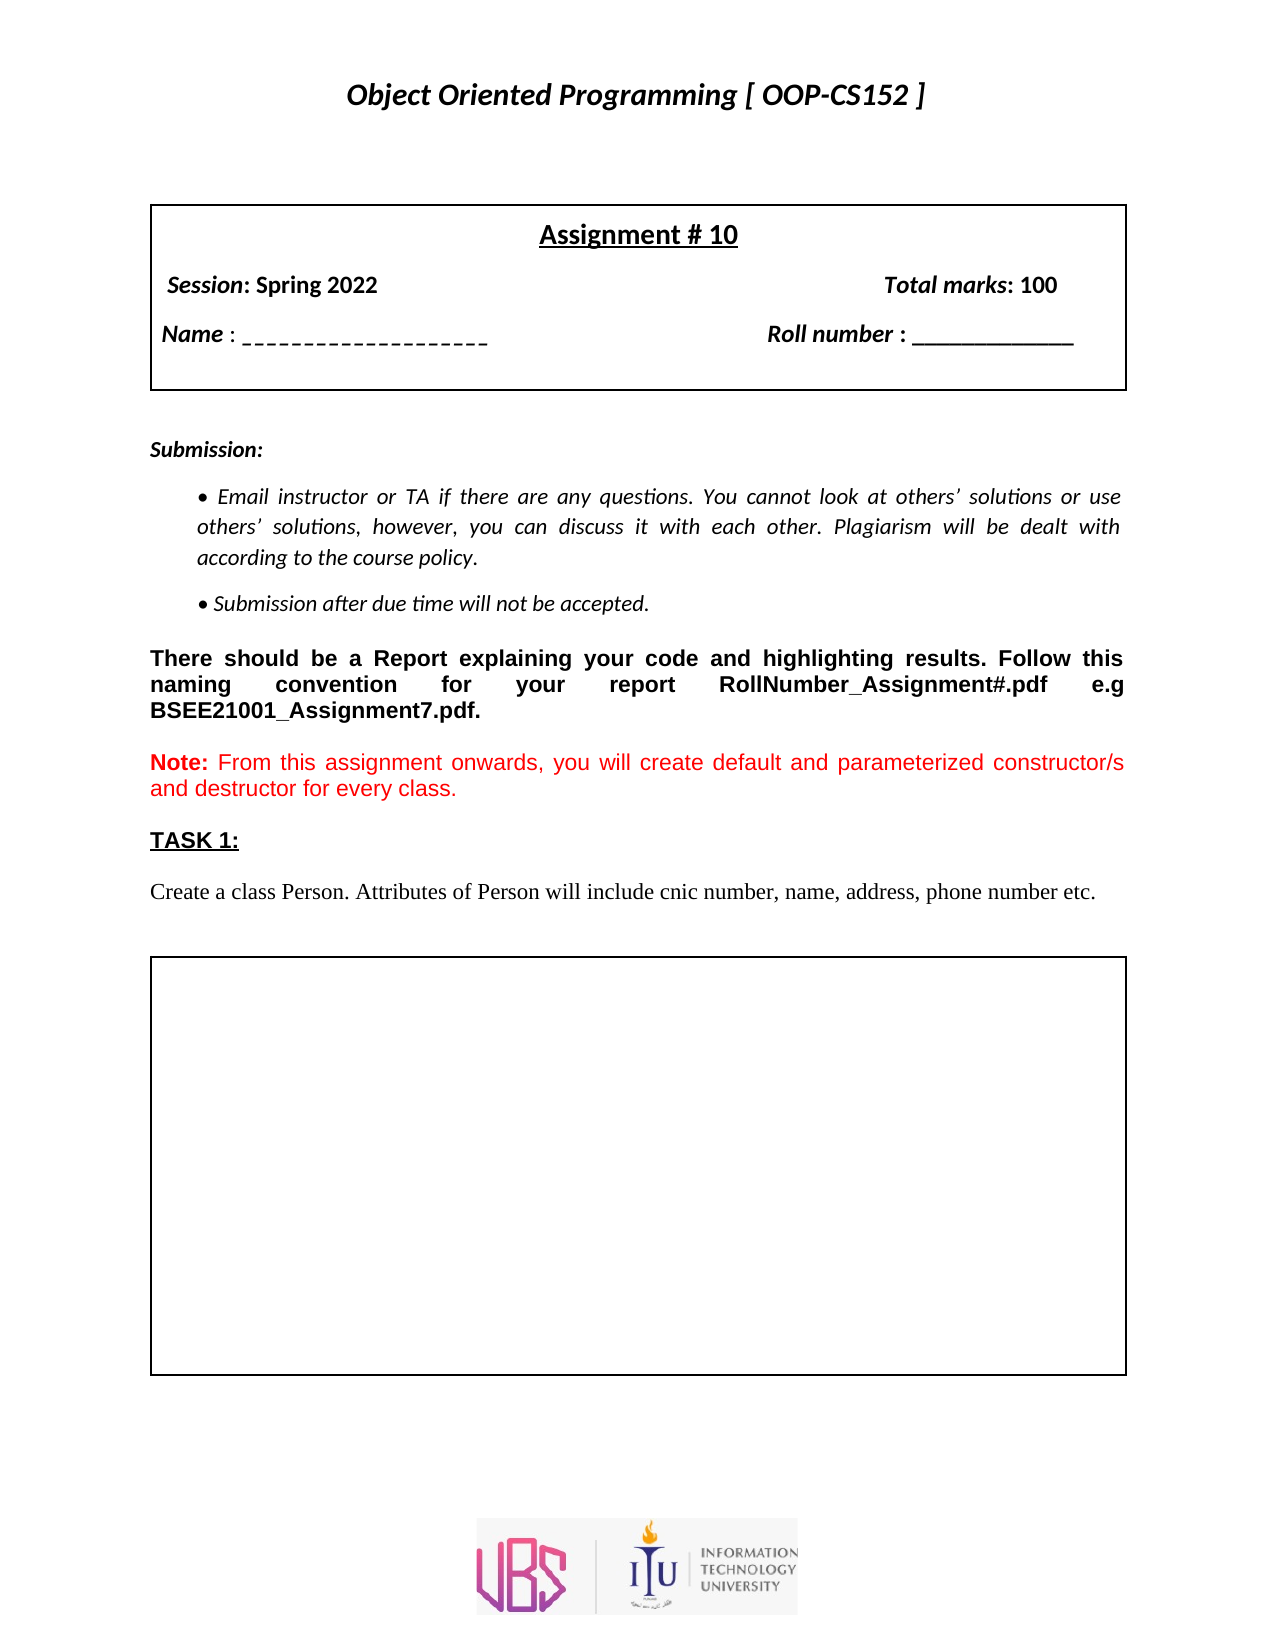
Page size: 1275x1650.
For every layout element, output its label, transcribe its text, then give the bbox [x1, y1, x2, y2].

picture [476, 1518, 798, 1615]
text TASK 1: [150, 827, 1125, 853]
text Create a class Person. Attributes of Person will include cnic number, name, address, phone number etc. [150, 878, 1125, 904]
text Note: From this assignment onwards, you will create default and parameterized constructor/s and destructor for every class. [150, 749, 1125, 802]
text • Submission after due time will not be accepted. [197, 589, 1125, 618]
text • Email instructor or TA if there are any questions. You cannot look at others’ solutions or use others’ solutions, however, you can discuss it with each other. Plagiarism will be dealt with according to the course policy. [197, 482, 1125, 571]
table_header Assignment # 10 Session: Spring 2022 Total marks: 100 Name : ____________________ Roll number : _____________ [152, 206, 1125, 389]
text Submission: [150, 435, 1125, 463]
table_header [152, 958, 1125, 1374]
text There should be a Report explaining your code and highlighting results. Follow this naming convention for your report RollNumber_Assignment#.pdf e.g BSEE21001_Assignment7.pdf. [150, 645, 1125, 724]
